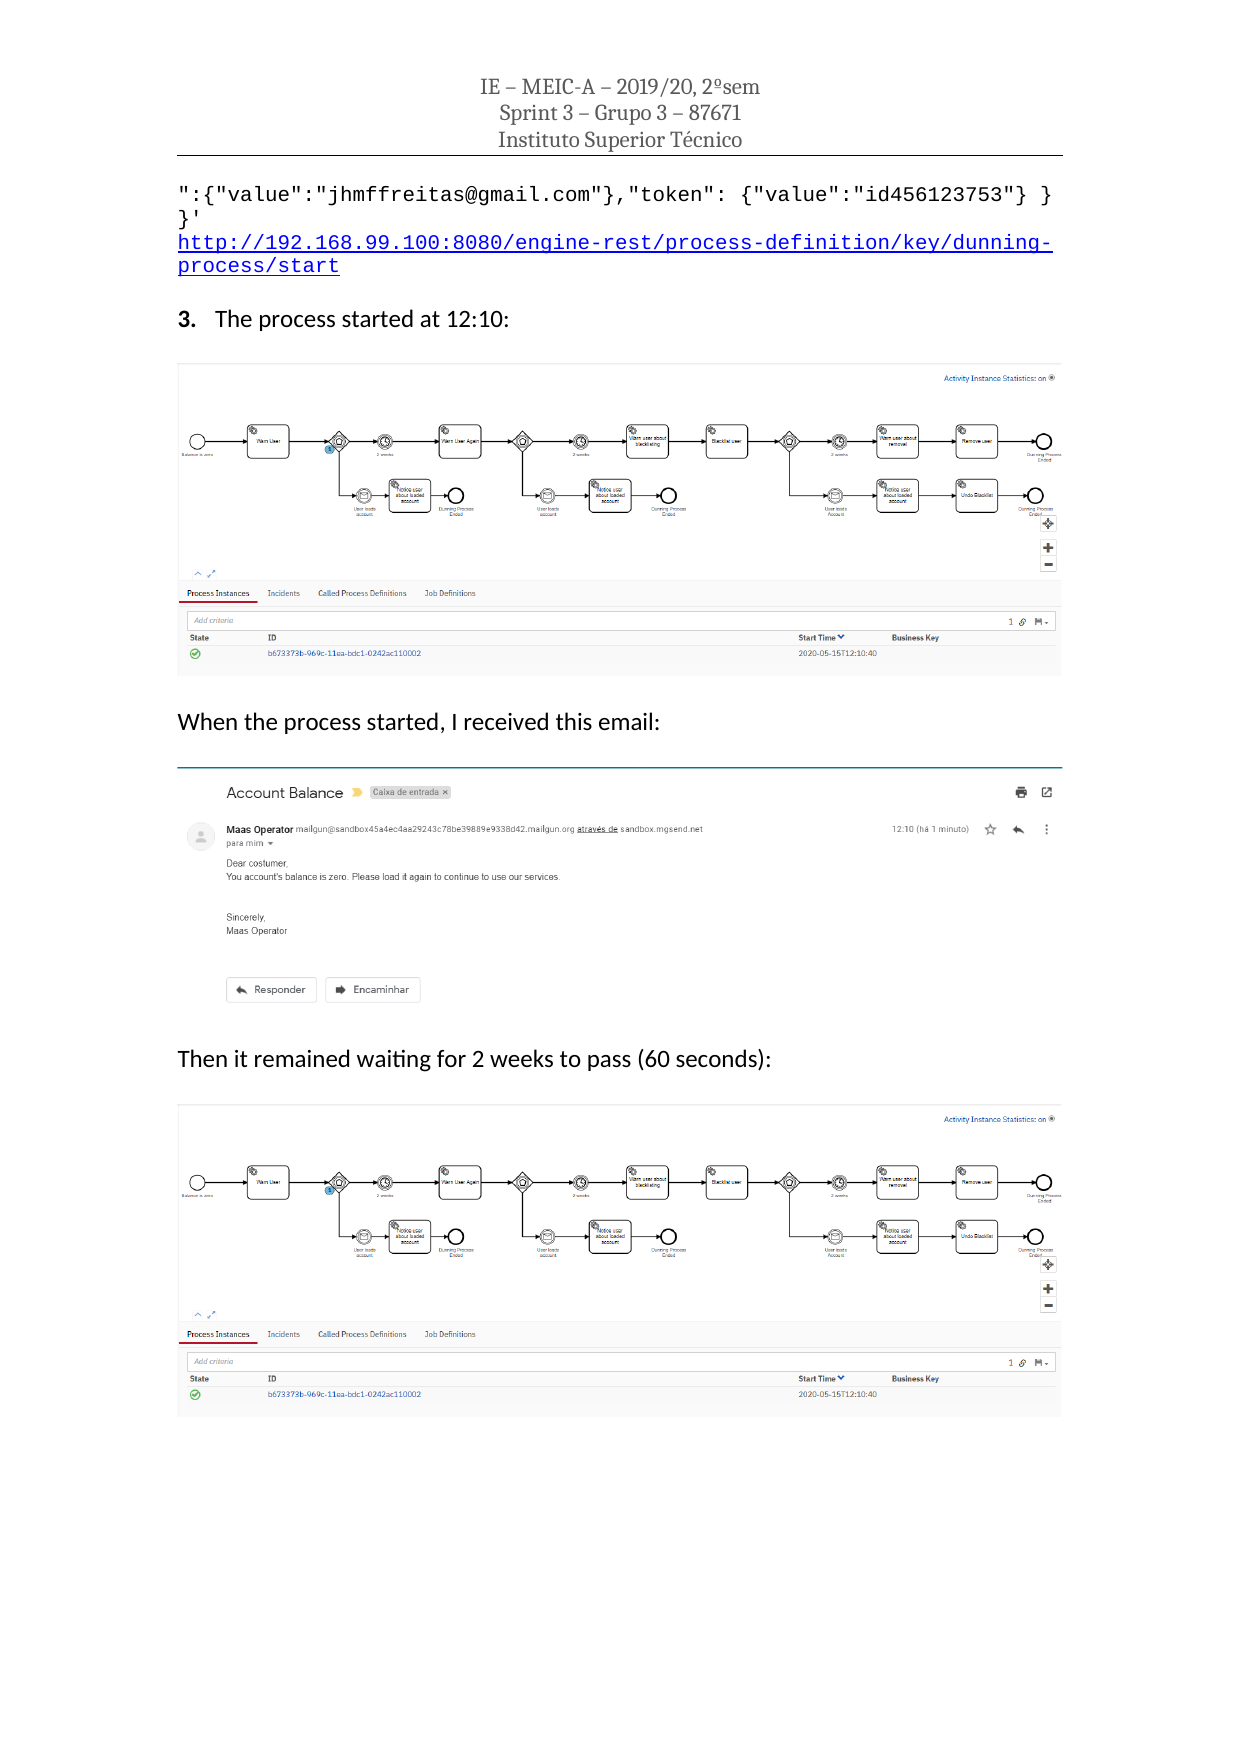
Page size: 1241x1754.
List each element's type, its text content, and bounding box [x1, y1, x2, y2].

picture [177, 363, 1062, 676]
picture [177, 767, 1063, 1013]
list The process started at 12:10: [177, 303, 1063, 333]
picture [177, 1104, 1062, 1417]
text Then it remained waiting for 2 weeks to pass (60 seconds): [177, 1043, 1063, 1074]
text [177, 184, 1063, 279]
text When the process started, I received this email: [177, 706, 1063, 737]
